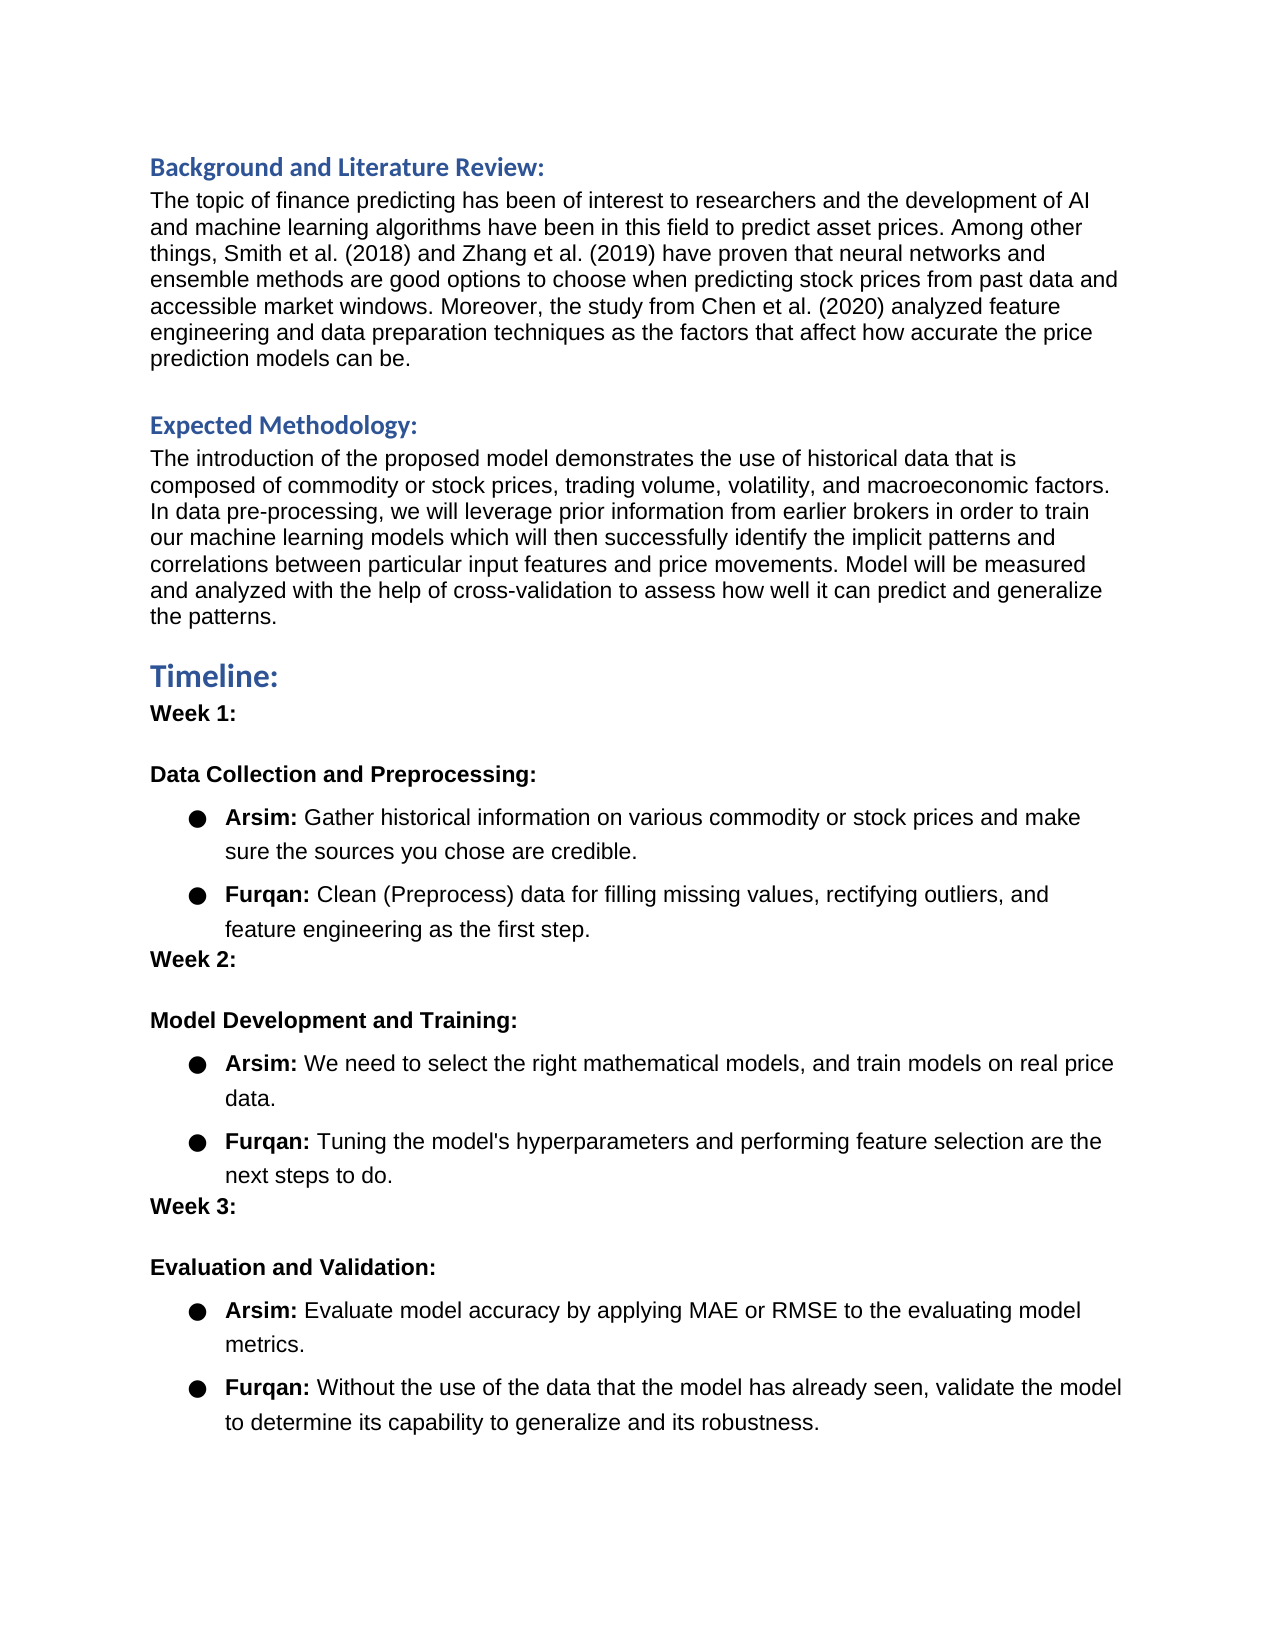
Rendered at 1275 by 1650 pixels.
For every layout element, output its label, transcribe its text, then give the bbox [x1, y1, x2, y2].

subtitle Model Development and Training: [150, 1007, 1125, 1033]
subtitle Data Collection and Preprocessing: [150, 761, 1125, 787]
subtitle Furqan: Tuning the model's hyperparameters and performing feature selection are the next steps to do. [187, 1115, 1125, 1188]
subtitle Arsim: Evaluate model accuracy by applying MAE or RMSE to the evaluating model metrics. [187, 1284, 1125, 1358]
subtitle Timeline: [150, 655, 1125, 695]
subtitle Week 2: [150, 946, 1125, 972]
subtitle Week 1: [150, 699, 1125, 726]
subtitle Arsim: We need to select the right mathematical models, and train models on real price data. [187, 1038, 1125, 1111]
subtitle Arsim: Gather historical information on various commodity or stock prices and make sure the sources you chose are credible. [187, 791, 1125, 864]
subtitle Expected Methodology: [150, 408, 1125, 441]
subtitle Week 3: [150, 1193, 1125, 1219]
subtitle Furqan: Clean (Preprocess) data for filling missing values, rectifying outliers, and feature engineering as the first step. [187, 869, 1125, 942]
subtitle Furqan: Without the use of the data that the model has already seen, validate the model to determine its capability to generalize and its robustness. [187, 1362, 1125, 1435]
subtitle The topic of finance predicting has been of interest to researchers and the development of AI and machine learning algorithms have been in this field to predict asset prices. Among other things, Smith et al. (2018) and Zhang et al. (2019) have proven that neural networks and ensemble methods are good options to choose when predicting stock prices from past data and accessible market windows. Moreover, the study from Chen et al. (2020) analyzed feature engineering and data preparation techniques as the factors that affect how accurate the price prediction models can be. [150, 187, 1125, 372]
subtitle Evaluation and Validation: [150, 1254, 1125, 1280]
subtitle The introduction of the proposed model demonstrates the use of historical data that is composed of commodity or stock prices, trading volume, volatility, and macroeconomic factors. In data pre-processing, we will leverage prior information from earlier brokers in order to train our machine learning models which will then successfully identify the implicit patterns and correlations between particular input features and price movements. Model will be measured and analyzed with the help of cross-validation to assess how well it can predict and generalize the patterns. [150, 445, 1125, 630]
subtitle Background and Literature Review: [150, 150, 1125, 183]
